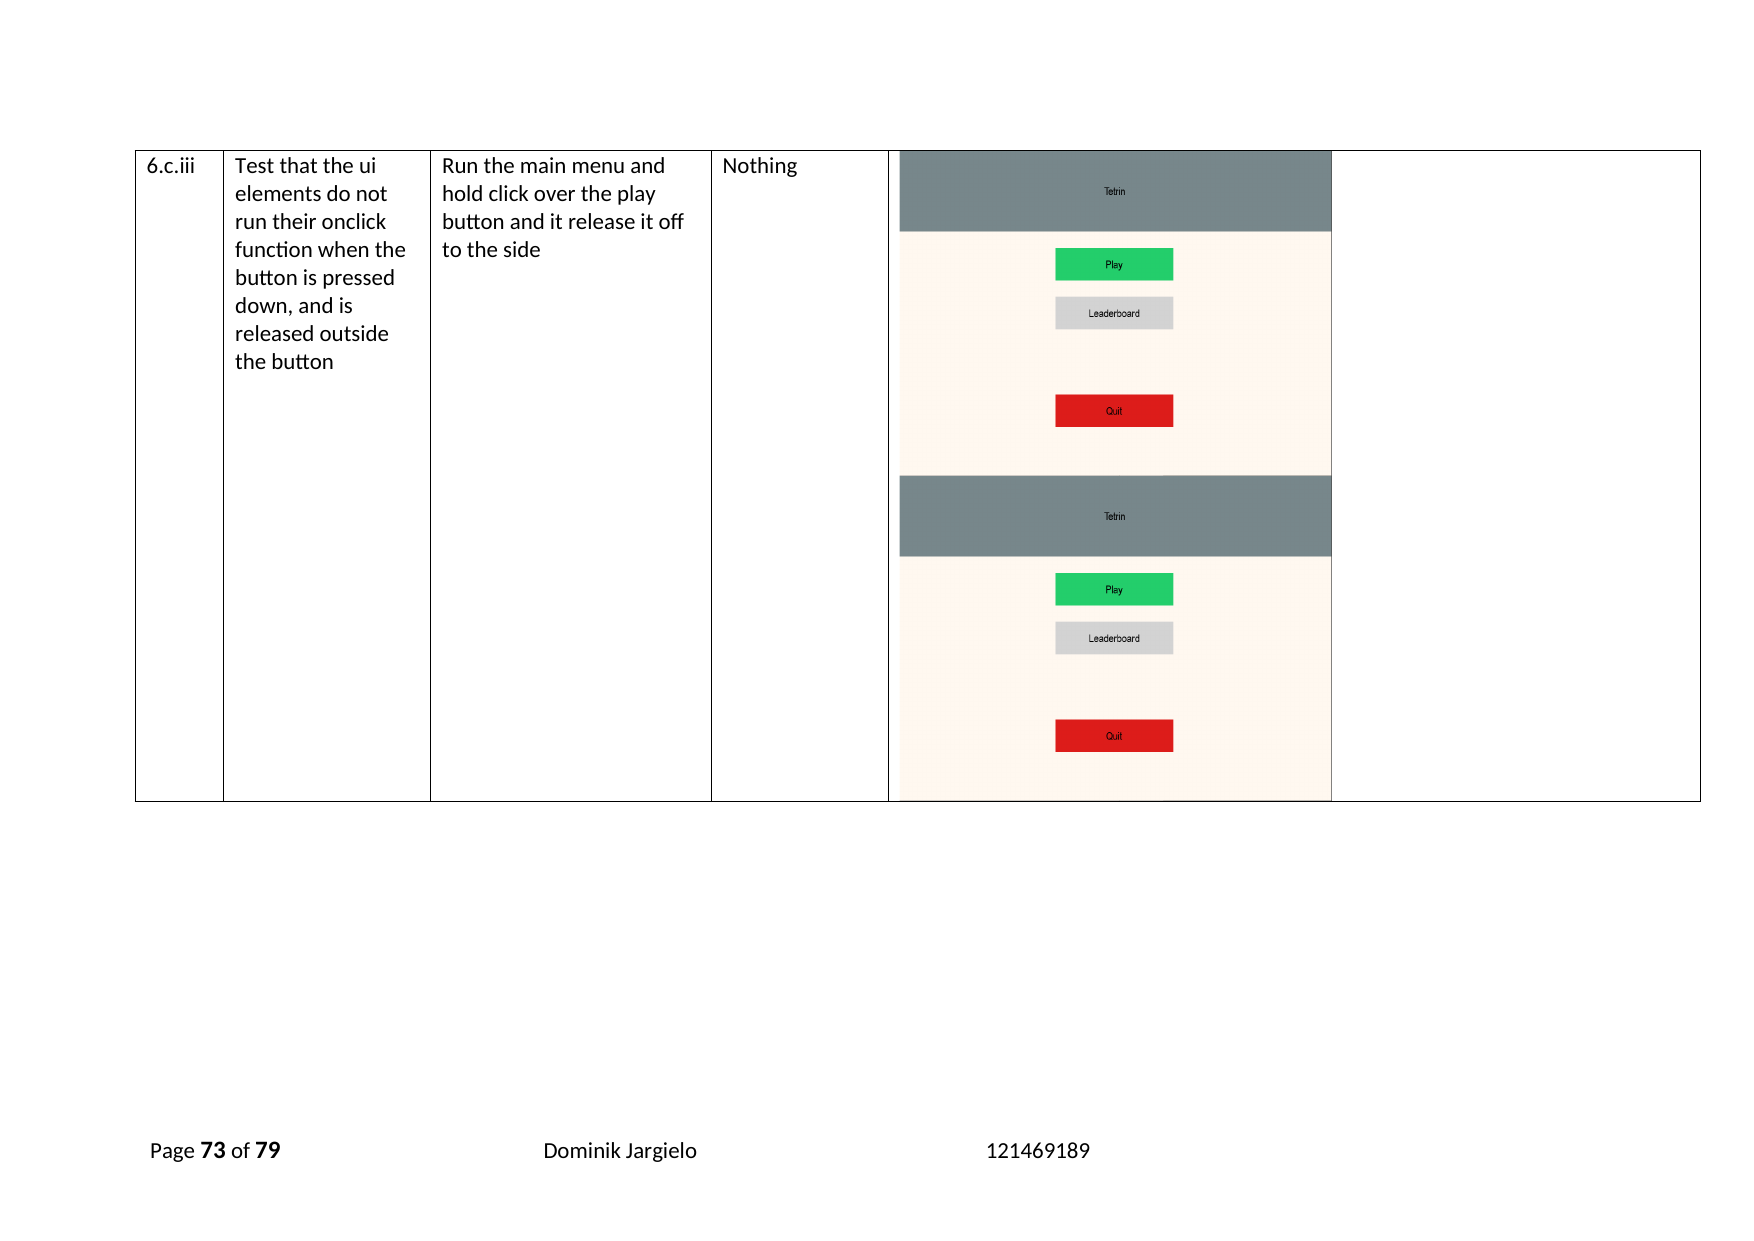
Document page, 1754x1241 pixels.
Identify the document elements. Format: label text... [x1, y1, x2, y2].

picture [899, 151, 1332, 801]
table_cell 6.c.iii [136, 151, 223, 801]
table_cell Run the main menu and hold click over the play button and it release it off to the side [431, 151, 711, 801]
table_cell Test that the ui elements do not run their onclick function when the button is pressed down, and is released outside the button [224, 151, 430, 801]
table_cell [889, 151, 899, 801]
table_cell [1332, 151, 1700, 801]
table_cell Nothing [712, 151, 888, 801]
